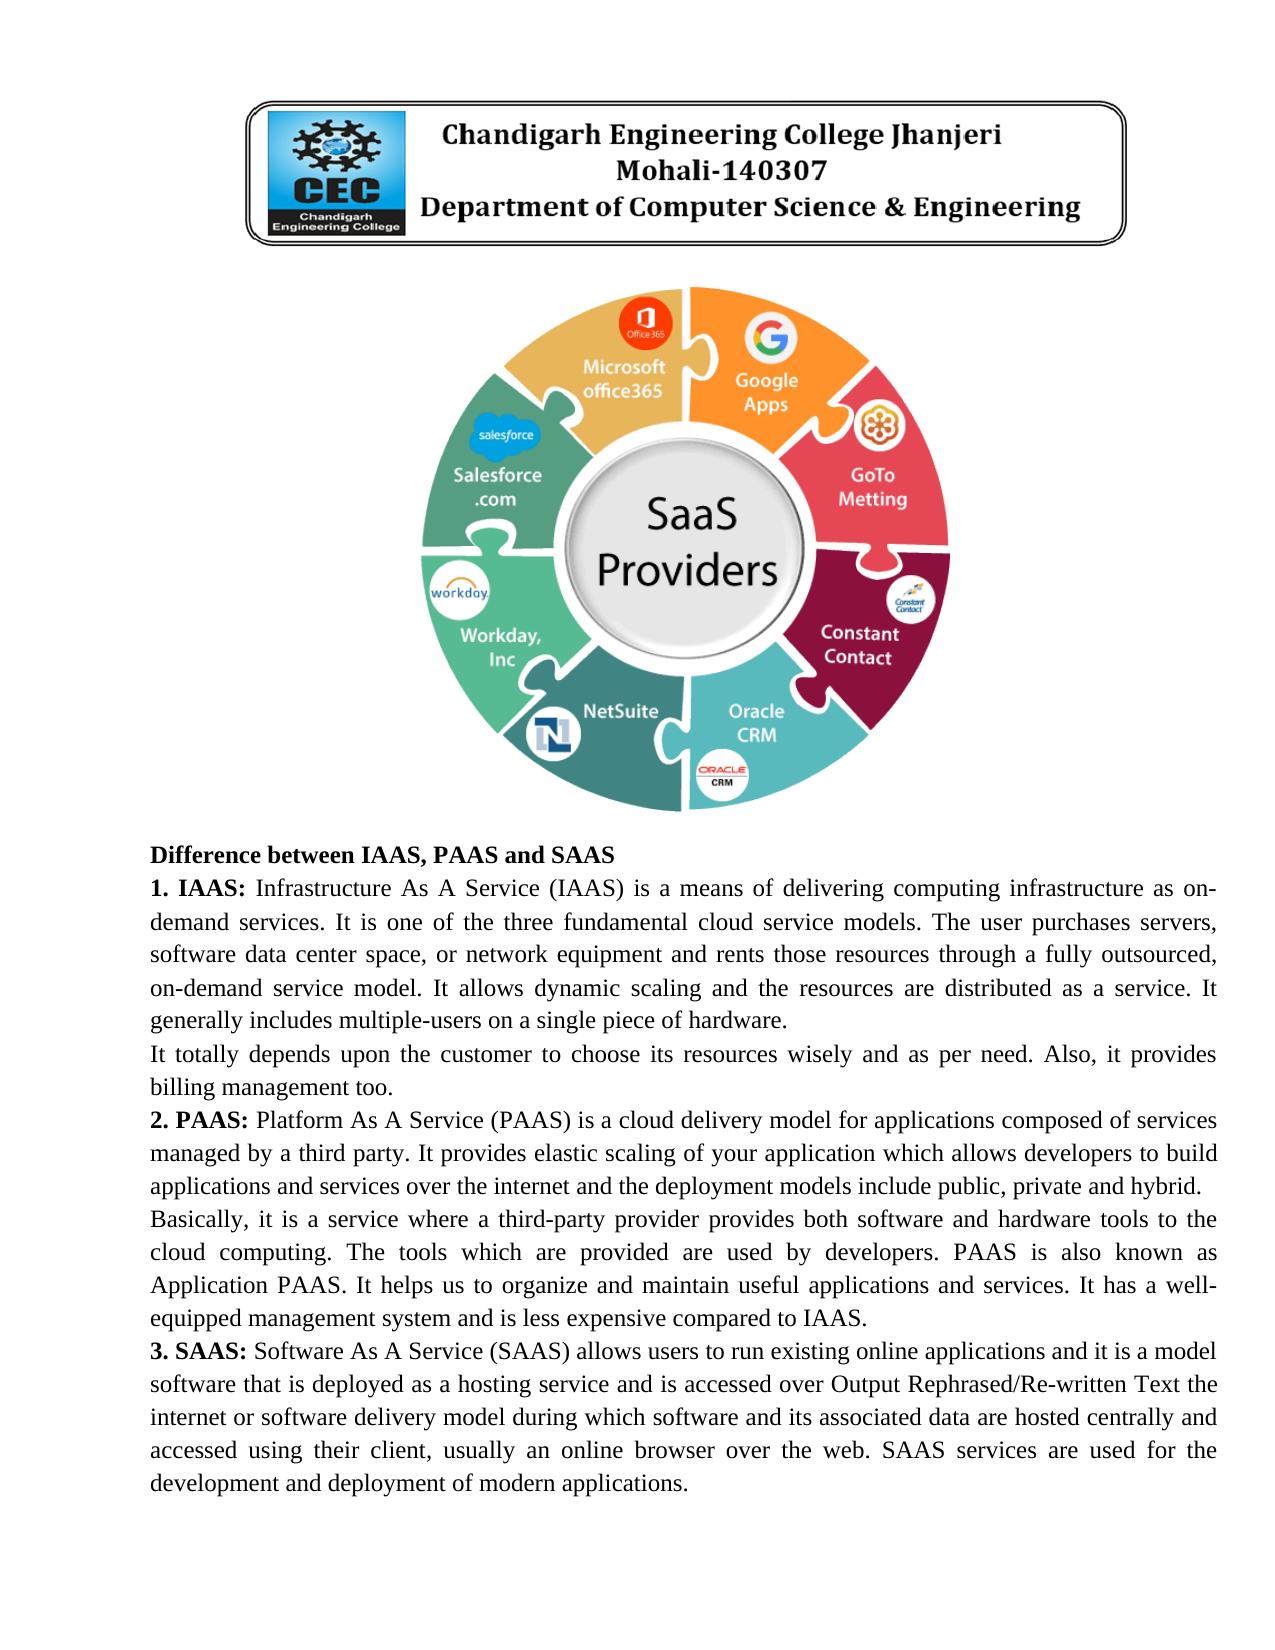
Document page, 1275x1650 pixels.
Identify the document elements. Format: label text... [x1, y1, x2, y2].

text 2. PAAS: Platform As A Service (PAAS) is a cloud delivery model for applications composed of services managed by a third party. It provides elastic scaling of your application which allows developers to build applications and services over the internet and the deployment models include public, private and hybrid. [150, 1105, 1219, 1199]
text It totally depends upon the customer to choose its resources wisely and as per need. Also, it provides billing management too. [150, 1039, 1219, 1100]
picture [196, 75, 1172, 837]
text Basically, it is a service where a third-party provider provides both software and hardware tools to the cloud computing. The tools which are provided are used by developers. PAAS is also known as Application PAAS. It helps us to organize and maintain useful applications and services. It has a well-equipped management system and is less expensive compared to IAAS. [150, 1204, 1219, 1332]
text 3. SAAS: Software As A Service (SAAS) allows users to run existing online applications and it is a model software that is deployed as a hosting service and is accessed over Output Rephrased/Re-written Text the internet or software delivery model during which software and its associated data are hosted centrally and accessed using their client, usually an online browser over the web. SAAS services are used for the development and deployment of modern applications. [150, 1336, 1219, 1497]
text 1. IAAS: Infrastructure As A Service (IAAS) is a means of delivering computing infrastructure as on-demand services. It is one of the three fundamental cloud service models. The user purchases servers, software data center space, or network equipment and rents those resources through a fully outsourced, on-demand service model. It allows dynamic scaling and the resources are distributed as a service. It generally includes multiple-users on a single piece of hardware. [150, 873, 1219, 1034]
subtitle Difference between IAAS, PAAS and SAAS [150, 841, 1219, 869]
